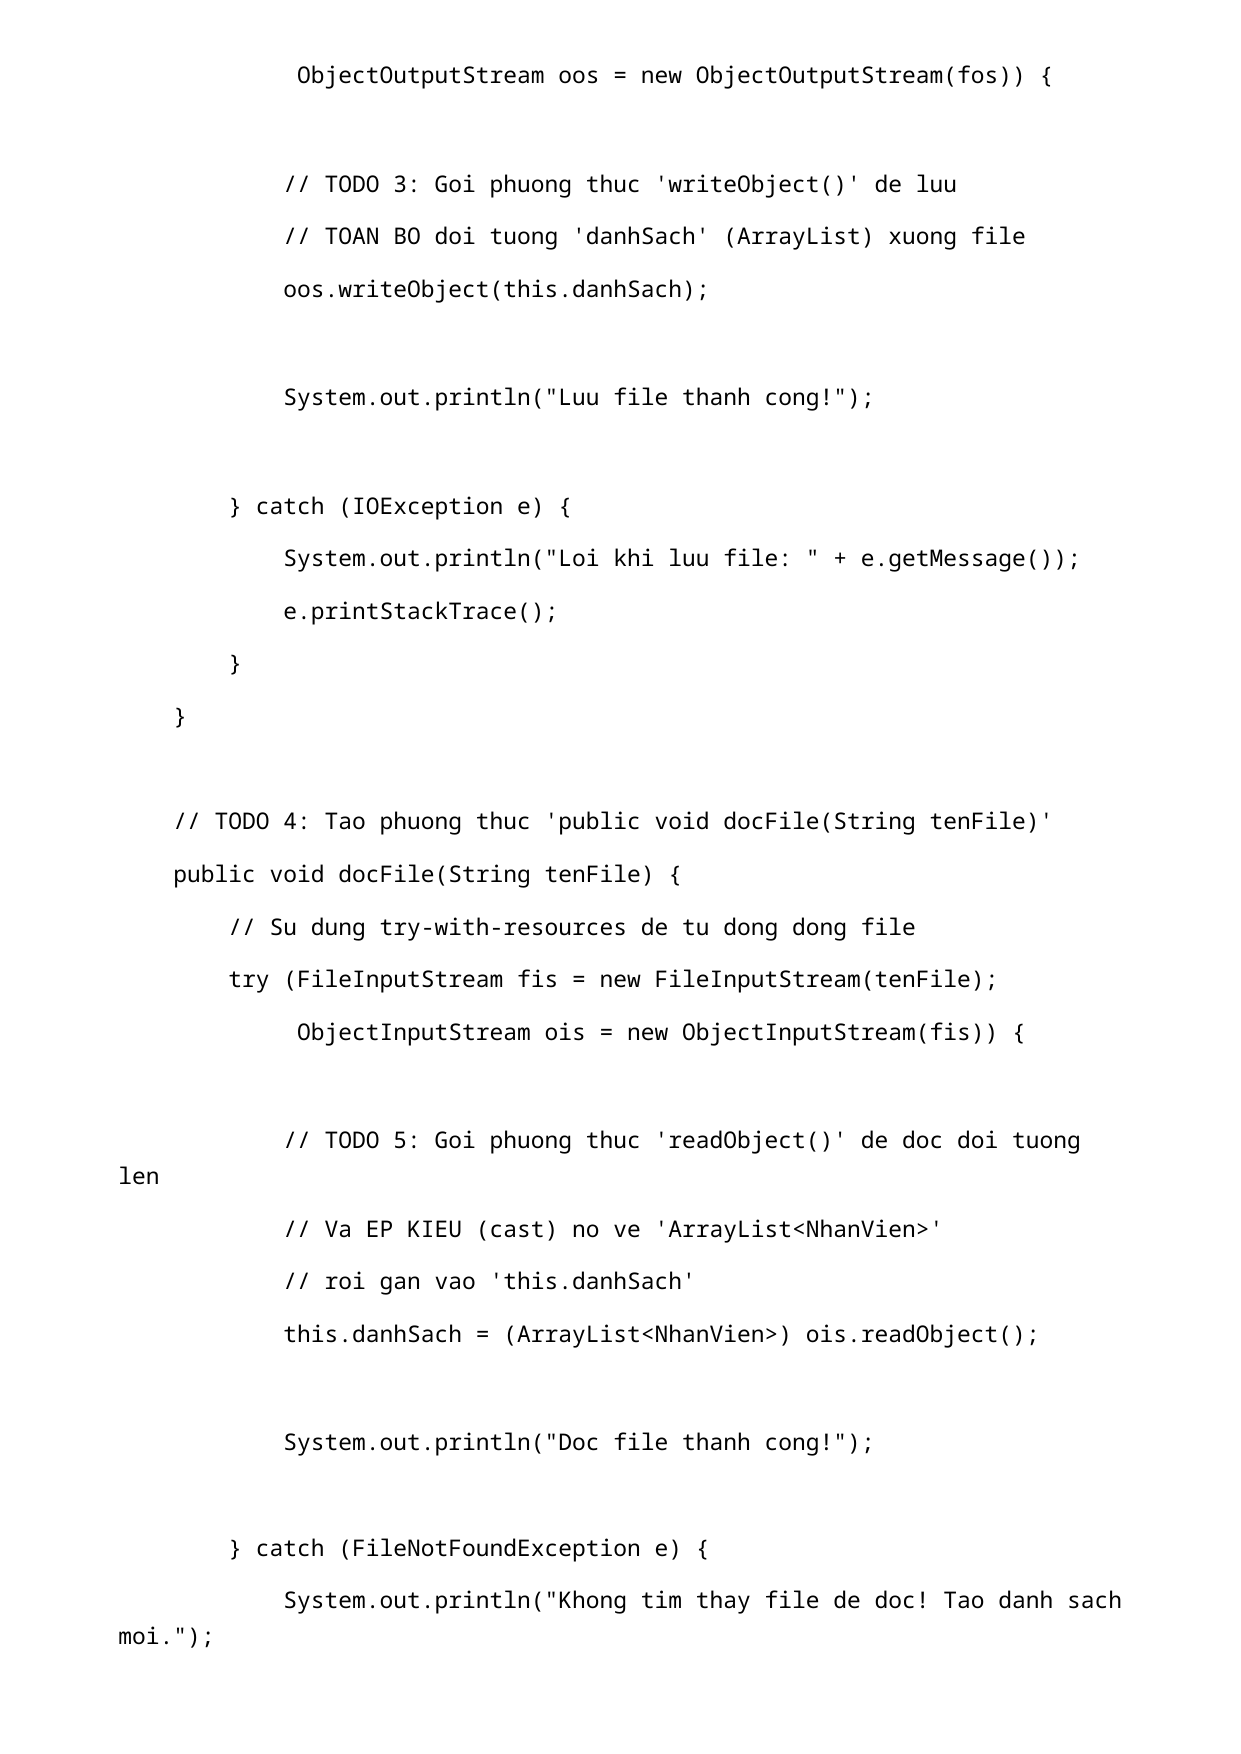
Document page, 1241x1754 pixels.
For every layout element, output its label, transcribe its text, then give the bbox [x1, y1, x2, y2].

text } catch (FileNotFoundException e) { [118, 1531, 1122, 1563]
text this.danhSach = (ArrayList<NhanVien>) ois.readObject(); [118, 1318, 1122, 1349]
text } [118, 700, 1122, 731]
text // TODO 5: Goi phuong thuc 'readObject()' de doc doi tuong len [118, 1124, 1122, 1191]
text // TOAN BO doi tuong 'danhSach' (ArrayList) xuong file [118, 220, 1122, 251]
text // TODO 3: Goi phuong thuc 'writeObject()' de luu [118, 167, 1122, 199]
text oos.writeObject(this.danhSach); [118, 273, 1122, 304]
text ObjectInputStream ois = new ObjectInputStream(fis)) { [118, 1016, 1122, 1047]
text ObjectOutputStream oos = new ObjectOutputStream(fos)) { [118, 59, 1122, 90]
text } [118, 647, 1122, 679]
text } catch (IOException e) { [118, 489, 1122, 521]
text System.out.println("Loi khi luu file: " + e.getMessage()); [118, 542, 1122, 573]
text e.printStackTrace(); [118, 595, 1122, 626]
text // TODO 4: Tao phuong thuc 'public void docFile(String tenFile)' [118, 805, 1122, 836]
text // Va EP KIEU (cast) no ve 'ArrayList<NhanVien>' [118, 1213, 1122, 1244]
text System.out.println("Doc file thanh cong!"); [118, 1426, 1122, 1457]
text System.out.println("Luu file thanh cong!"); [118, 381, 1122, 412]
text System.out.println("Khong tim thay file de doc! Tao danh sach moi."); [118, 1584, 1122, 1651]
text public void docFile(String tenFile) { [118, 858, 1122, 889]
text try (FileInputStream fis = new FileInputStream(tenFile); [118, 963, 1122, 994]
text // Su dung try-with-resources de tu dong dong file [118, 910, 1122, 942]
text // roi gan vao 'this.danhSach' [118, 1265, 1122, 1296]
